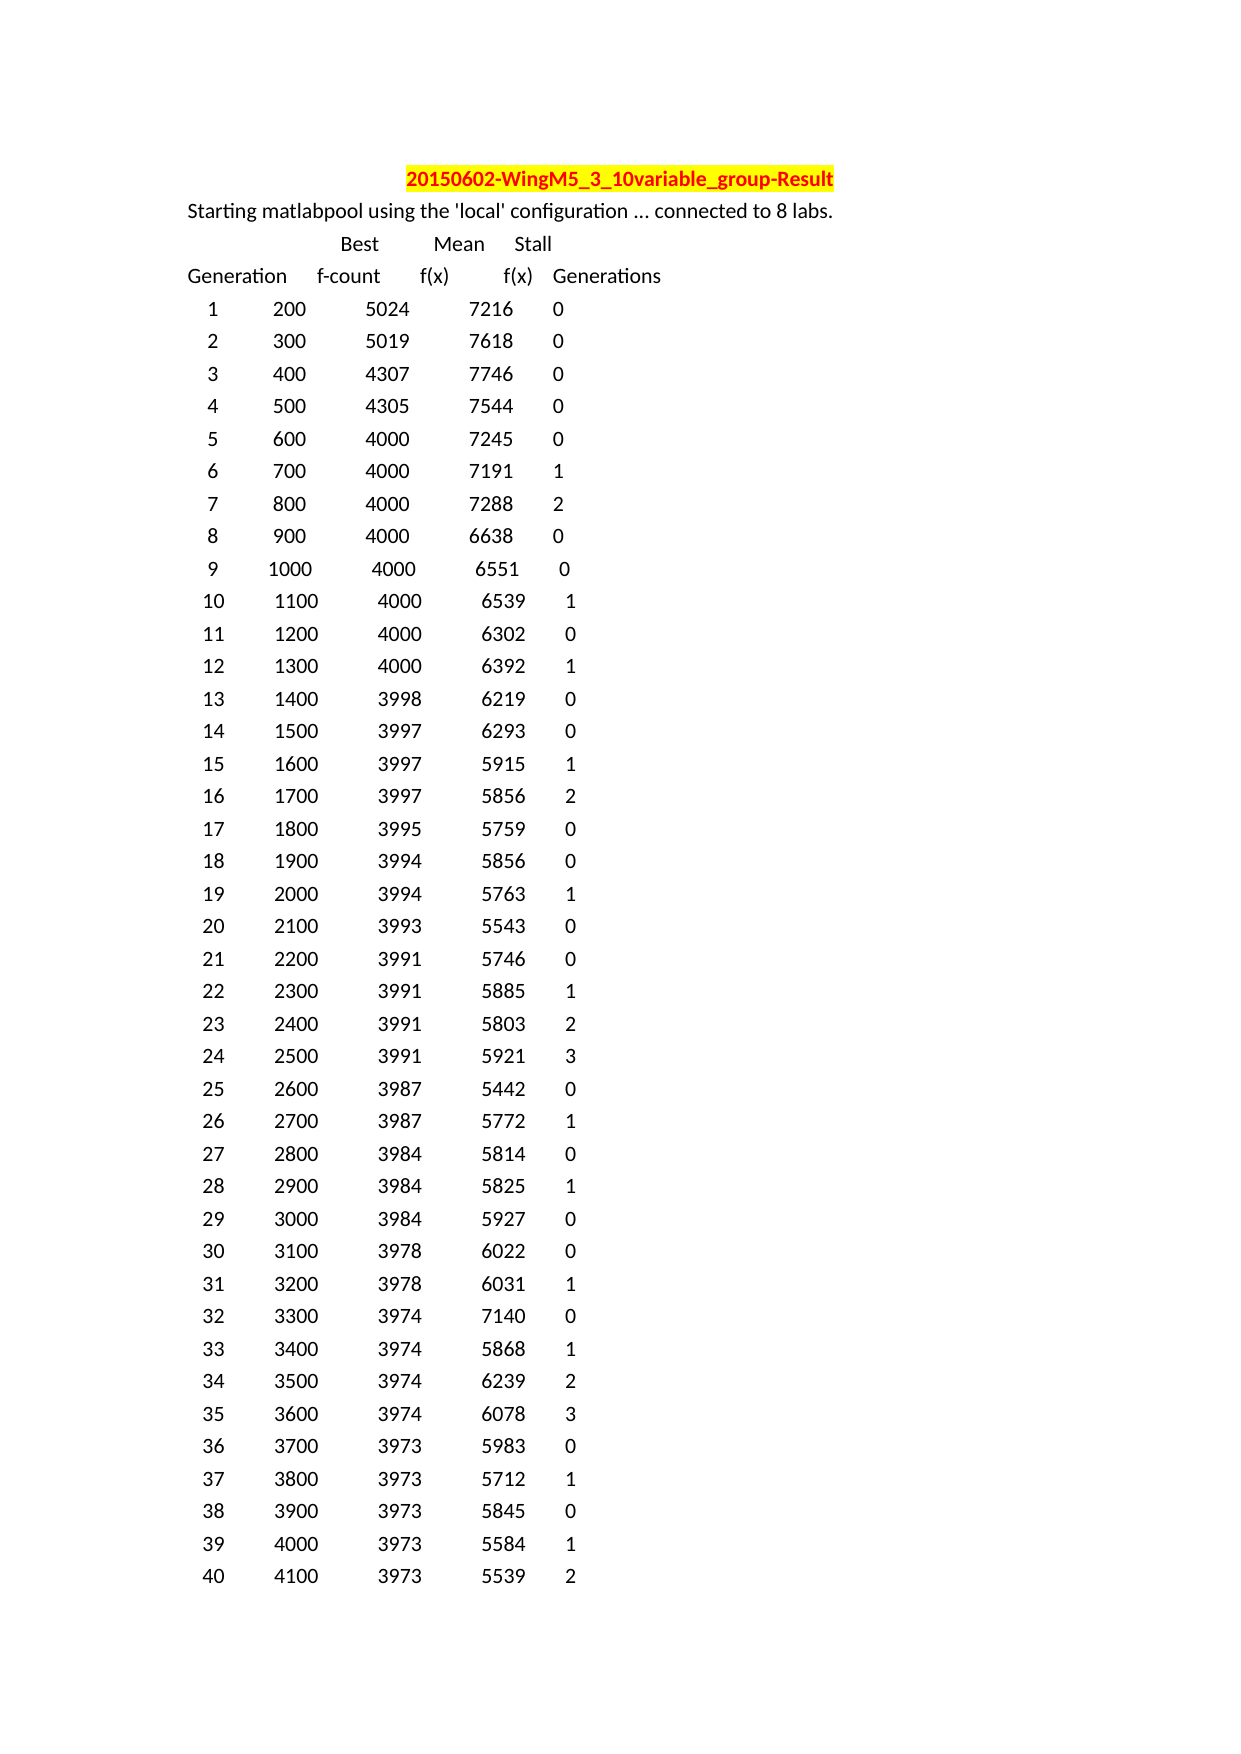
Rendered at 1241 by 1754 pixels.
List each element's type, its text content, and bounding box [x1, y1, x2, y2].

text 32 3300 3974 7140 0 [187, 1299, 1053, 1332]
text 10 1100 4000 6539 1 [187, 584, 1053, 617]
text 12 1300 4000 6392 1 [187, 649, 1053, 682]
text 40 4100 3973 5539 2 [187, 1559, 1053, 1592]
text 7 800 4000 7288 2 [187, 487, 1053, 519]
text 38 3900 3973 5845 0 [187, 1494, 1053, 1527]
text 16 1700 3997 5856 2 [187, 779, 1053, 812]
text 27 2800 3984 5814 0 [187, 1137, 1053, 1169]
text 5 600 4000 7245 0 [187, 422, 1053, 454]
text 9 1000 4000 6551 0 [187, 552, 1053, 584]
text 17 1800 3995 5759 0 [187, 812, 1053, 844]
text 34 3500 3974 6239 2 [187, 1364, 1053, 1397]
text 20 2100 3993 5543 0 [187, 909, 1053, 942]
text 2 300 5019 7618 0 [187, 324, 1053, 357]
text 37 3800 3973 5712 1 [187, 1462, 1053, 1494]
text 39 4000 3973 5584 1 [187, 1527, 1053, 1559]
text Starting matlabpool using the 'local' configuration ... connected to 8 labs. [187, 194, 1053, 227]
text 36 3700 3973 5983 0 [187, 1429, 1053, 1462]
text 31 3200 3978 6031 1 [187, 1267, 1053, 1299]
text 15 1600 3997 5915 1 [187, 747, 1053, 779]
text 19 2000 3994 5763 1 [187, 877, 1053, 909]
text 1 200 5024 7216 0 [187, 292, 1053, 324]
text 14 1500 3997 6293 0 [187, 714, 1053, 747]
text 4 500 4305 7544 0 [187, 389, 1053, 422]
text 3 400 4307 7746 0 [187, 357, 1053, 389]
text 23 2400 3991 5803 2 [187, 1007, 1053, 1039]
text 35 3600 3974 6078 3 [187, 1397, 1053, 1429]
text 18 1900 3994 5856 0 [187, 844, 1053, 877]
text Best Mean Stall [187, 227, 1053, 259]
text 8 900 4000 6638 0 [187, 519, 1053, 552]
text 26 2700 3987 5772 1 [187, 1104, 1053, 1137]
text 30 3100 3978 6022 0 [187, 1234, 1053, 1267]
text 33 3400 3974 5868 1 [187, 1332, 1053, 1364]
text 21 2200 3991 5746 0 [187, 942, 1053, 974]
text 29 3000 3984 5927 0 [187, 1202, 1053, 1234]
text 24 2500 3991 5921 3 [187, 1039, 1053, 1072]
text 13 1400 3998 6219 0 [187, 682, 1053, 714]
text 28 2900 3984 5825 1 [187, 1169, 1053, 1202]
text 25 2600 3987 5442 0 [187, 1072, 1053, 1104]
text 11 1200 4000 6302 0 [187, 617, 1053, 649]
text 22 2300 3991 5885 1 [187, 974, 1053, 1007]
text Generation f-count f(x) f(x) Generations [187, 259, 1053, 292]
text 6 700 4000 7191 1 [187, 454, 1053, 487]
text 20150602-WingM5_3_10variable_group-Result [187, 162, 1053, 194]
